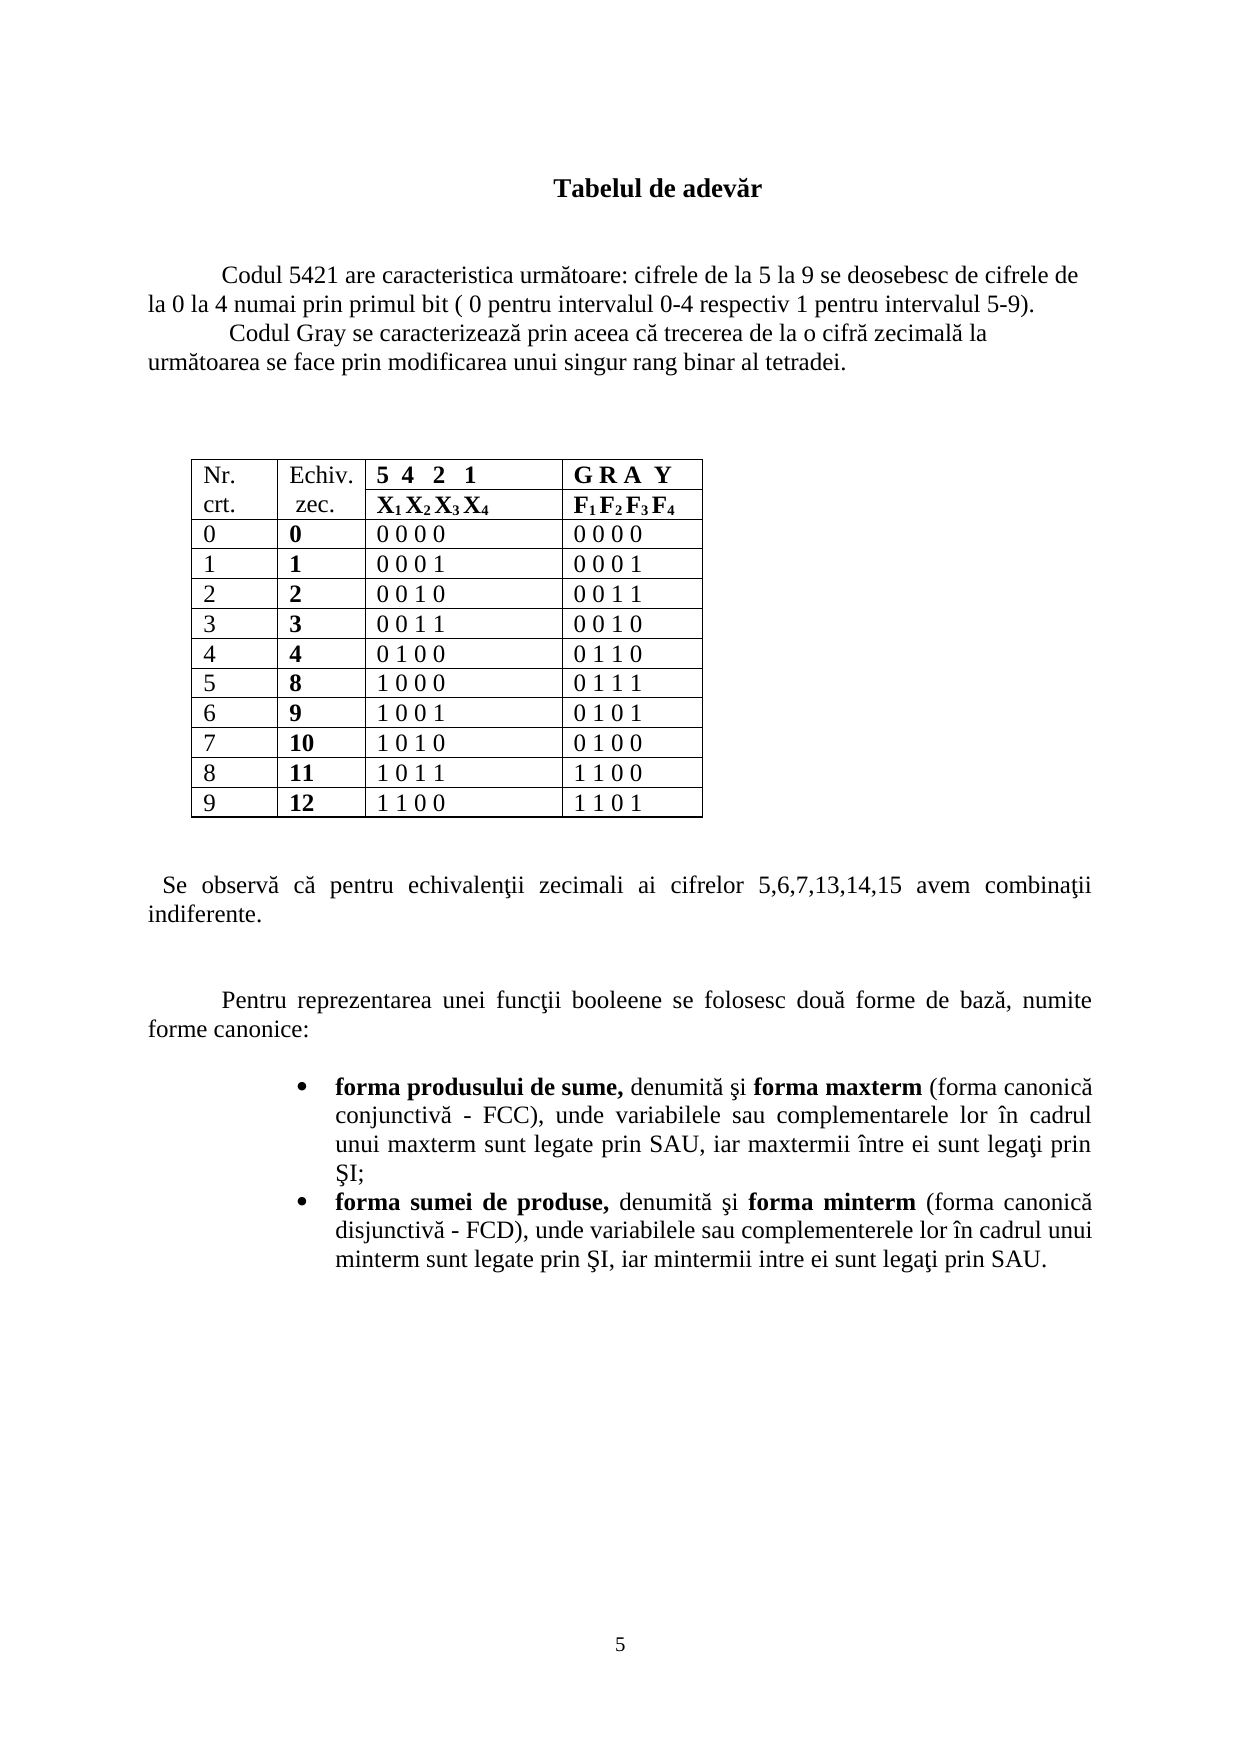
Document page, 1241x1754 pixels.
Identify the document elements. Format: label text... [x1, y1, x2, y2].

table_cell 5 [192, 669, 277, 697]
text Codul Gray se caracterizează prin aceea că trecerea de la o cifră zecimală la următoarea se face prin modificarea unui singur rang binar al tetradei. [148, 318, 1093, 375]
table_cell 1 0 0 0 [366, 669, 562, 697]
table_cell 0 1 1 0 [563, 639, 702, 667]
table_cell 1 0 0 1 [366, 698, 562, 727]
list forma produsului de sume, denumită şi forma maxterm (forma canonică conjunctivă - FCC), unde variabilele sau complementarele lor în cadrul unui maxterm sunt legate prin SAU, iar maxtermii între ei sunt legaţi prin ŞI; [298, 1072, 1093, 1187]
table_cell 1 [192, 549, 277, 578]
table_header Nr. crt. [192, 460, 277, 518]
table_cell 0 1 0 1 [563, 698, 702, 727]
text Se observă că pentru echivalenţii zecimali ai cifrelor 5,6,7,13,14,15 avem combinaţii indiferente. [148, 870, 1093, 928]
table_cell 0 0 1 0 [563, 609, 702, 638]
table_cell 0 [192, 520, 277, 548]
table_cell 0 0 1 0 [366, 579, 562, 608]
table_cell 9 [278, 698, 365, 727]
table_cell 2 [278, 579, 365, 608]
text Pentru reprezentarea unei funcţii booleene se folosesc două forme de bază, numite forme canonice: [148, 985, 1093, 1043]
table_cell 0 0 0 0 [366, 520, 562, 548]
list forma sumei de produse, denumită şi forma minterm (forma canonică disjunctivă - FCD), unde variabilele sau complementerele lor în cadrul unui minterm sunt legate prin ŞI, iar mintermii intre ei sunt legaţi prin SAU. [298, 1187, 1093, 1273]
table_cell 8 [278, 669, 365, 697]
table_cell 4 [192, 639, 277, 667]
table_header Echiv. zec. [278, 460, 365, 518]
table_cell 11 [278, 758, 365, 787]
table_cell F1 F2 F3 F4 [563, 490, 702, 518]
table_header 5 4 2 1 [366, 460, 562, 489]
table_cell 1 1 0 0 [366, 788, 562, 816]
table_cell X1 X2 X3 X4 [366, 490, 562, 518]
table_cell 9 [192, 788, 277, 816]
table_cell 3 [278, 609, 365, 638]
table_cell 0 1 1 1 [563, 669, 702, 697]
table_cell 0 0 0 1 [366, 549, 562, 578]
text Codul 5421 are caracteristica următoare: cifrele de la 5 la 9 se deosebesc de cifrele de la 0 la 4 numai prin primul bit ( 0 pentru intervalul 0-4 respectiv 1 pentru intervalul 5-9). [148, 260, 1093, 318]
table_cell 10 [278, 728, 365, 757]
table_cell 0 0 0 0 [563, 520, 702, 548]
table_cell 0 0 1 1 [366, 609, 562, 638]
table_cell 7 [192, 728, 277, 757]
table_cell 0 0 1 1 [563, 579, 702, 608]
table_cell 12 [278, 788, 365, 816]
table_cell 1 [278, 549, 365, 578]
table_header G R A Y [563, 460, 702, 489]
table_cell 1 0 1 1 [366, 758, 562, 787]
table_cell 6 [192, 698, 277, 727]
table_cell 0 [278, 520, 365, 548]
table_cell 1 1 0 0 [563, 758, 702, 787]
table_cell 0 1 0 0 [366, 639, 562, 667]
text Tabelul de adevăr [223, 172, 1093, 203]
table_cell 1 1 0 1 [563, 788, 702, 816]
table_cell 3 [192, 609, 277, 638]
table_cell 0 0 0 1 [563, 549, 702, 578]
table_cell 2 [192, 579, 277, 608]
table_cell 8 [192, 758, 277, 787]
table_cell 0 1 0 0 [563, 728, 702, 757]
table_cell 1 0 1 0 [366, 728, 562, 757]
table_cell 4 [278, 639, 365, 667]
